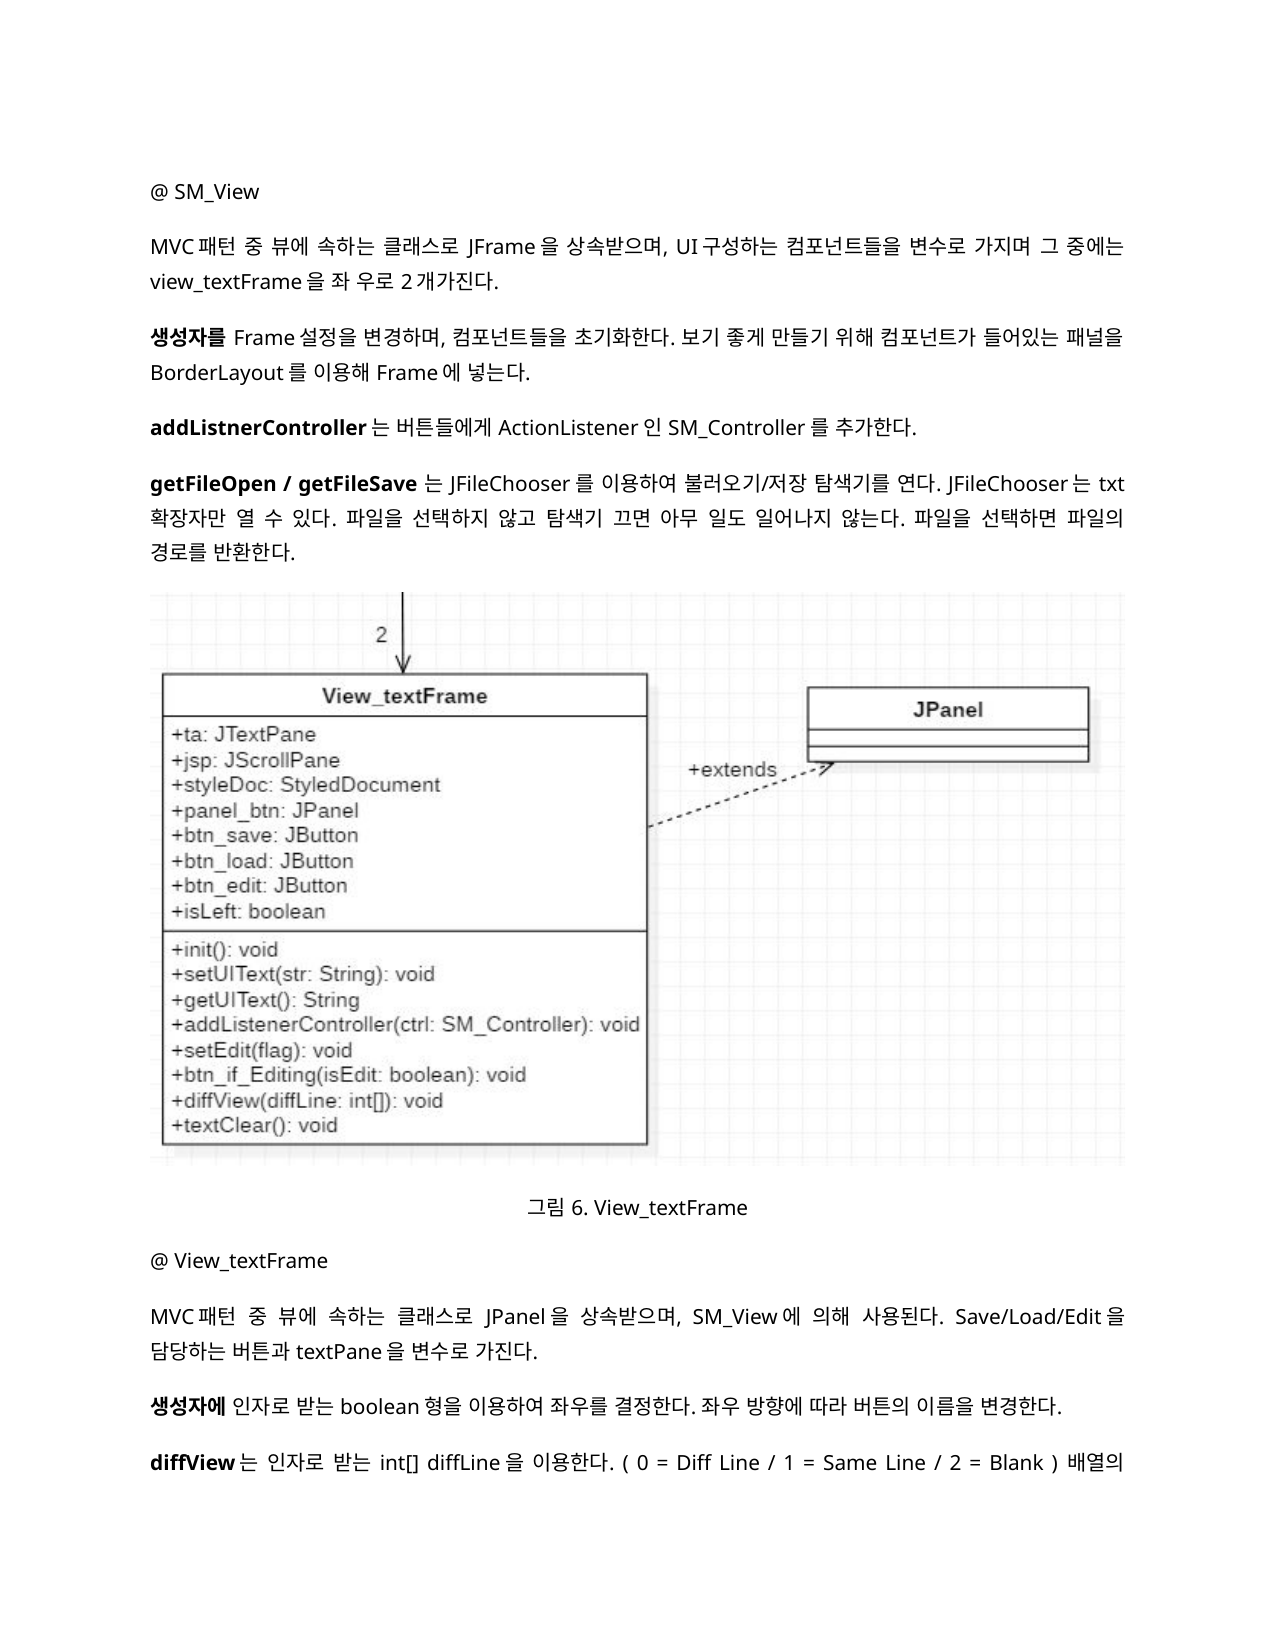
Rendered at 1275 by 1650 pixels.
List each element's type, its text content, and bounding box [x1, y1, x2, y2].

text @ View_textFrame [150, 1247, 1125, 1275]
text getFileOpen / getFileSave 는 JFileChooser를 이용하여 불러오기/저장 탐색기를 연다. JFileChooser는 txt 확장자만 열 수 있다. 파일을 선택하지 않고 탐색기 끄면 아무 일도 일어나지 않는다. 파일을 선택하면 파일의 경로를 반환한다. [150, 467, 1125, 567]
text 그림 6. View_textFrame [150, 1191, 1125, 1221]
text MVC패턴 중 뷰에 속하는 클래스로 JFrame을 상속받으며, UI구성하는 컴포넌트들을 변수로 가지며 그 중에는 view_textFrame을 좌 우로 2개가진다. [150, 231, 1125, 296]
text addListnerController는 버튼들에게 ActionListener인 SM_Controller를 추가한다. [150, 411, 1125, 442]
picture [150, 592, 1125, 1166]
text 생성자에 인자로 받는 boolean형을 이용하여 좌우를 결정한다. 좌우 방향에 따라 버튼의 이름을 변경한다. [150, 1391, 1125, 1421]
text 생성자를 Frame설정을 변경하며, 컴포넌트들을 초기화한다. 보기 좋게 만들기 위해 컴포넌트가 들어있는 패널을 BorderLayout를 이용해 Frame에 넣는다. [150, 321, 1125, 386]
text MVC패턴 중 뷰에 속하는 클래스로 JPanel을 상속받으며, SM_View에 의해 사용된다. Save/Load/Edit을 담당하는 버튼과 textPane을 변수로 가진다. [150, 1300, 1125, 1365]
text @ SM_View [150, 177, 1125, 206]
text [150, 1446, 1125, 1476]
